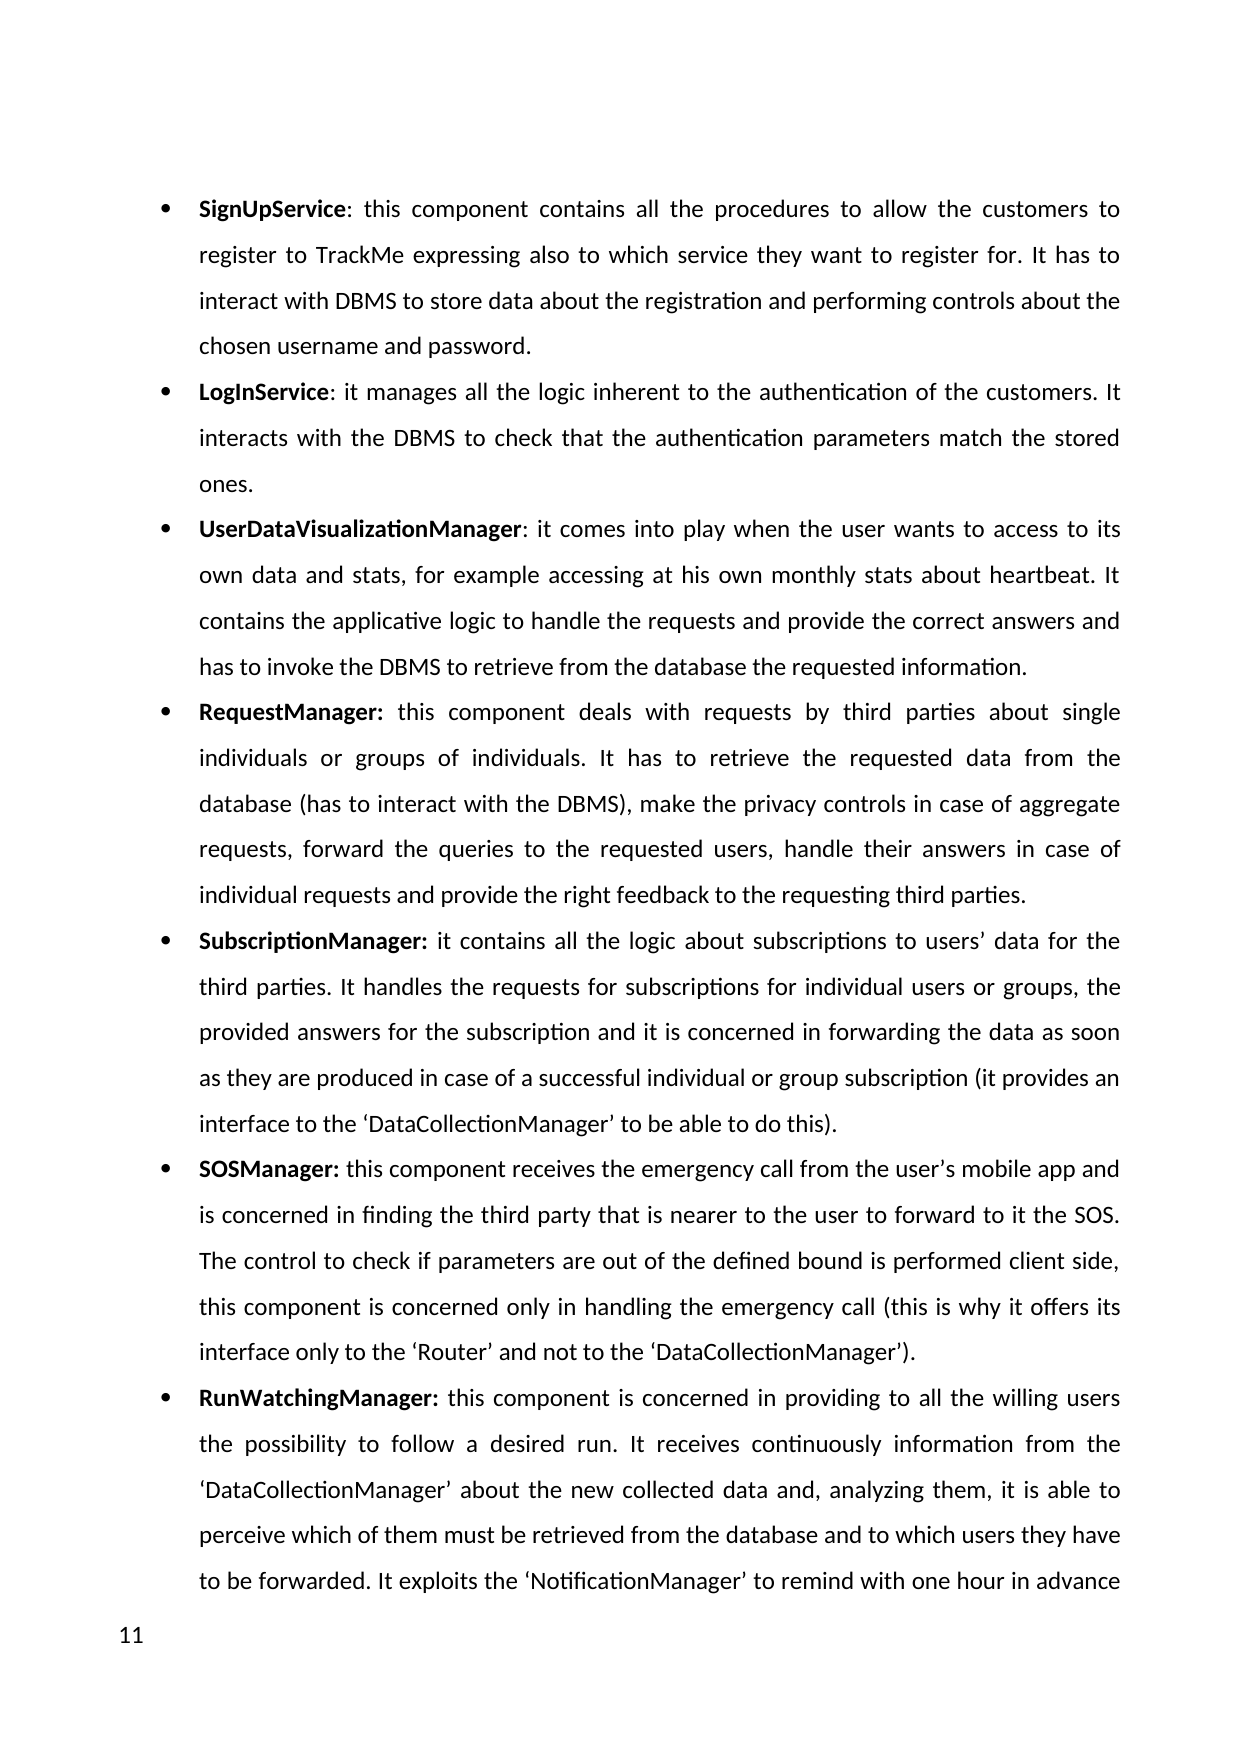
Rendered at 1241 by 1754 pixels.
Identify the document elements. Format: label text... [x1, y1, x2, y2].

list SignUpService: this component contains all the procedures to allow the customers to register to TrackMe expressing also to which service they want to register for. It has to interact with DBMS to store data about the registration and performing controls about the chosen username and password. [161, 193, 1122, 361]
list LogInService: it manages all the logic inherent to the authentication of the customers. It interacts with the DBMS to check that the authentication parameters match the stored ones. [161, 376, 1122, 498]
list RequestManager: this component deals with requests by third parties about single individuals or groups of individuals. It has to retrieve the requested data from the database (has to interact with the DBMS), make the privacy controls in case of aggregate requests, forward the queries to the requested users, handle their answers in case of individual requests and provide the right feedback to the requesting third parties. [161, 696, 1122, 910]
list UserDataVisualizationManager: it comes into play when the user wants to access to its own data and stats, for example accessing at his own monthly stats about heartbeat. It contains the applicative logic to handle the requests and provide the correct answers and has to invoke the DBMS to retrieve from the database the requested information. [161, 513, 1122, 681]
list SOSManager: this component receives the emergency call from the user’s mobile app and is concerned in finding the third party that is nearer to the user to forward to it the SOS. The control to check if parameters are out of the defined bound is performed client side, this component is concerned only in handling the emergency call (this is why it offers its interface only to the ‘Router’ and not to the ‘DataCollectionManager’). [161, 1154, 1122, 1367]
list SubscriptionManager: it contains all the logic about subscriptions to users’ data for the third parties. It handles the requests for subscriptions for individual users or groups, the provided answers for the subscription and it is concerned in forwarding the data as soon as they are produced in case of a successful individual or group subscription (it provides an interface to the ‘DataCollectionManager’ to be able to do this). [161, 925, 1122, 1138]
